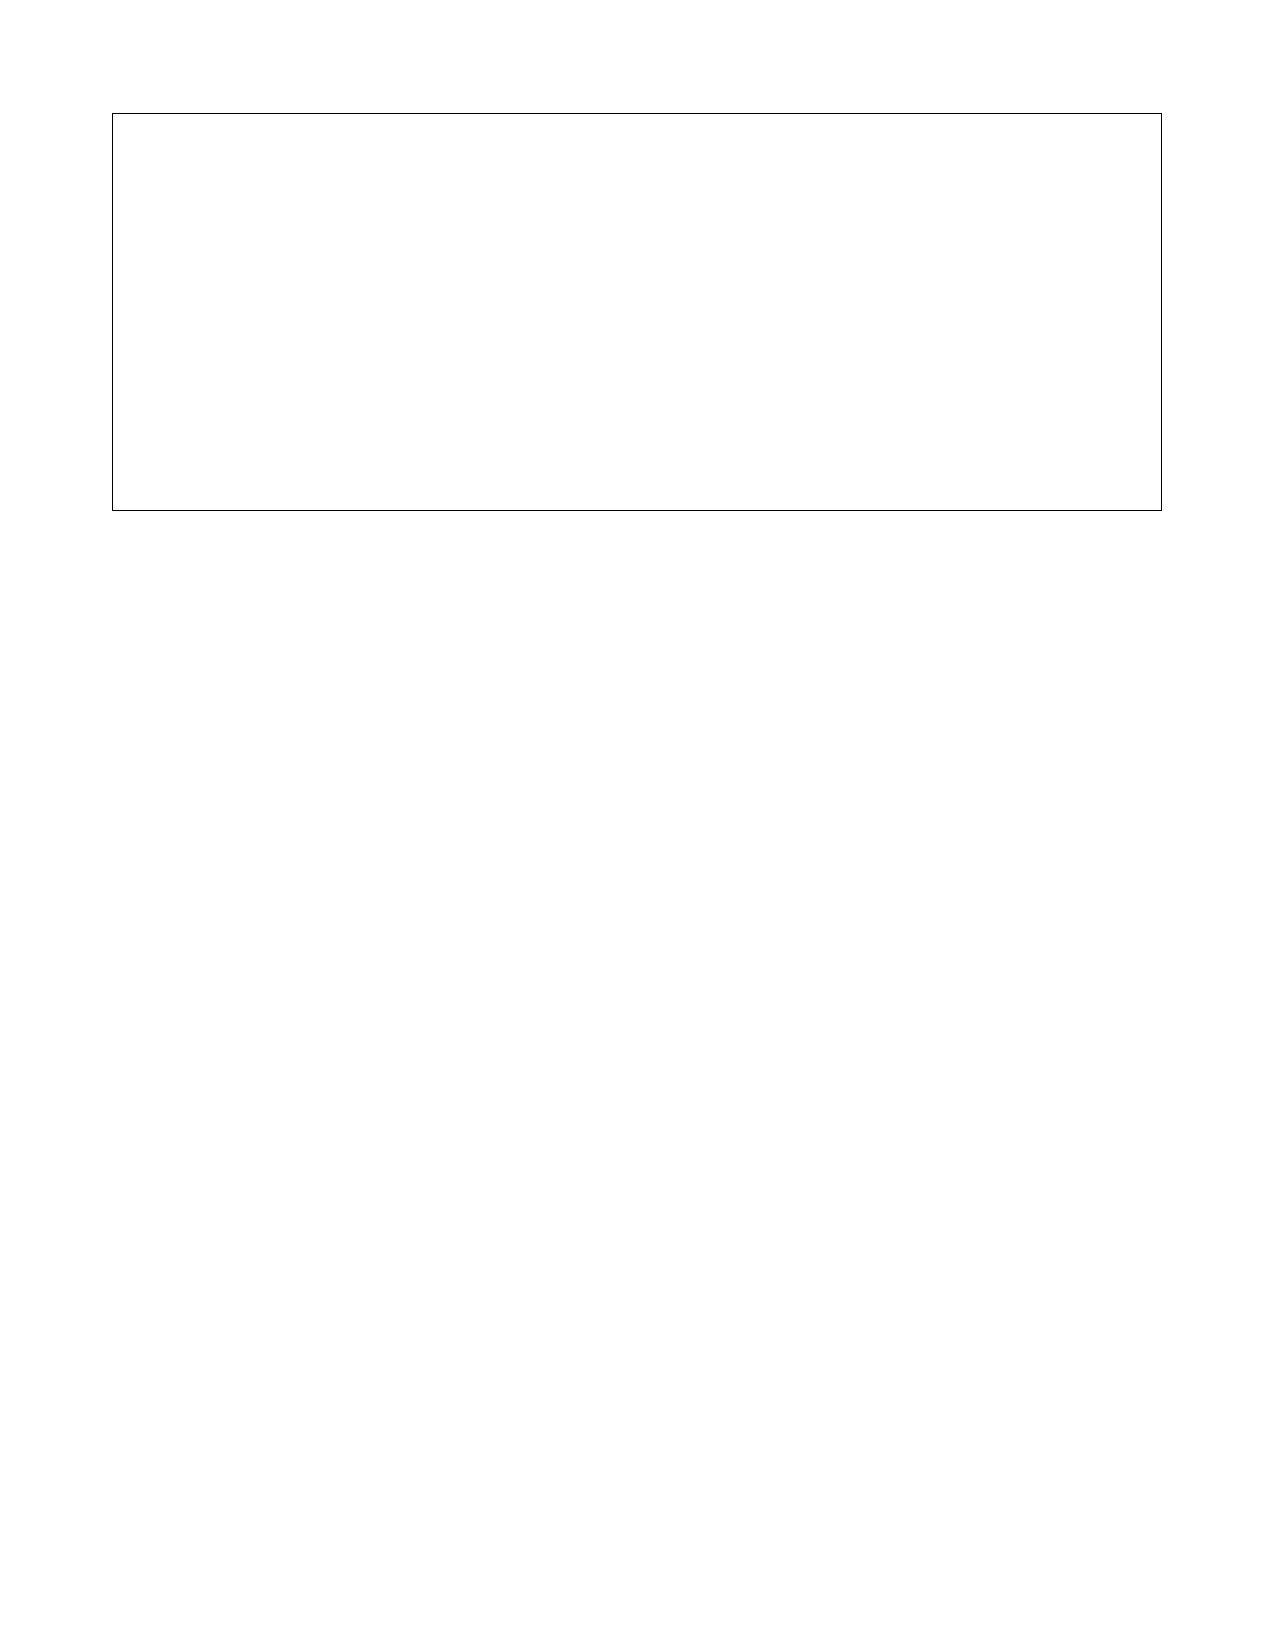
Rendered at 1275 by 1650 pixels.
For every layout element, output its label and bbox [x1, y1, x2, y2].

table_cell [113, 114, 1161, 510]
